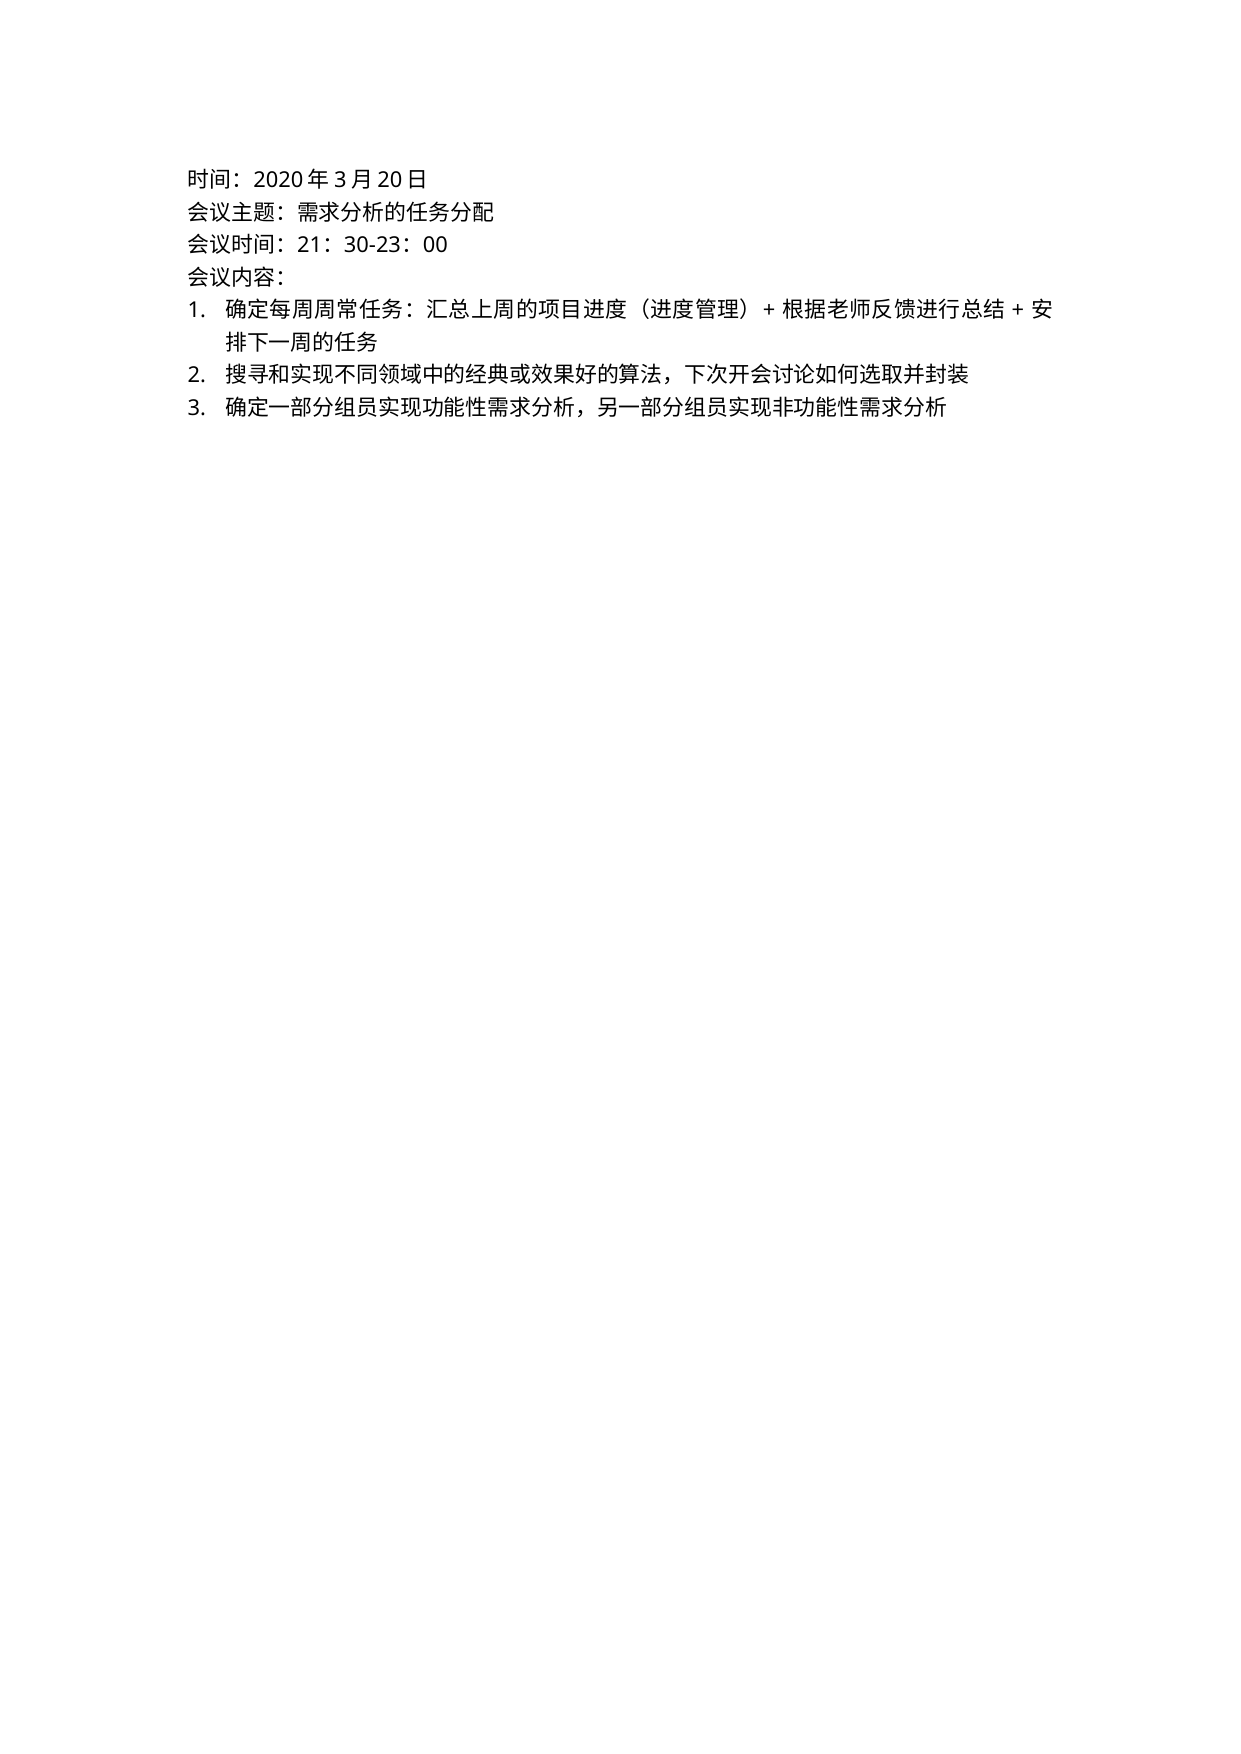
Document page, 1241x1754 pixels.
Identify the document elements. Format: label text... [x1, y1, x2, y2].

list 确定每周周常任务：汇总上周的项目进度（进度管理）+ 根据老师反馈进行总结 + 安排下一周的任务 [187, 292, 1053, 357]
list 确定一部分组员实现功能性需求分析，另一部分组员实现非功能性需求分析 [187, 389, 1053, 422]
text 会议内容： [187, 259, 1053, 292]
text 时间：2020年3月20日 [187, 162, 1053, 194]
text 会议时间：21：30-23：00 [187, 227, 1053, 259]
list 搜寻和实现不同领域中的经典或效果好的算法，下次开会讨论如何选取并封装 [187, 357, 1053, 389]
text 会议主题：需求分析的任务分配 [187, 194, 1053, 227]
